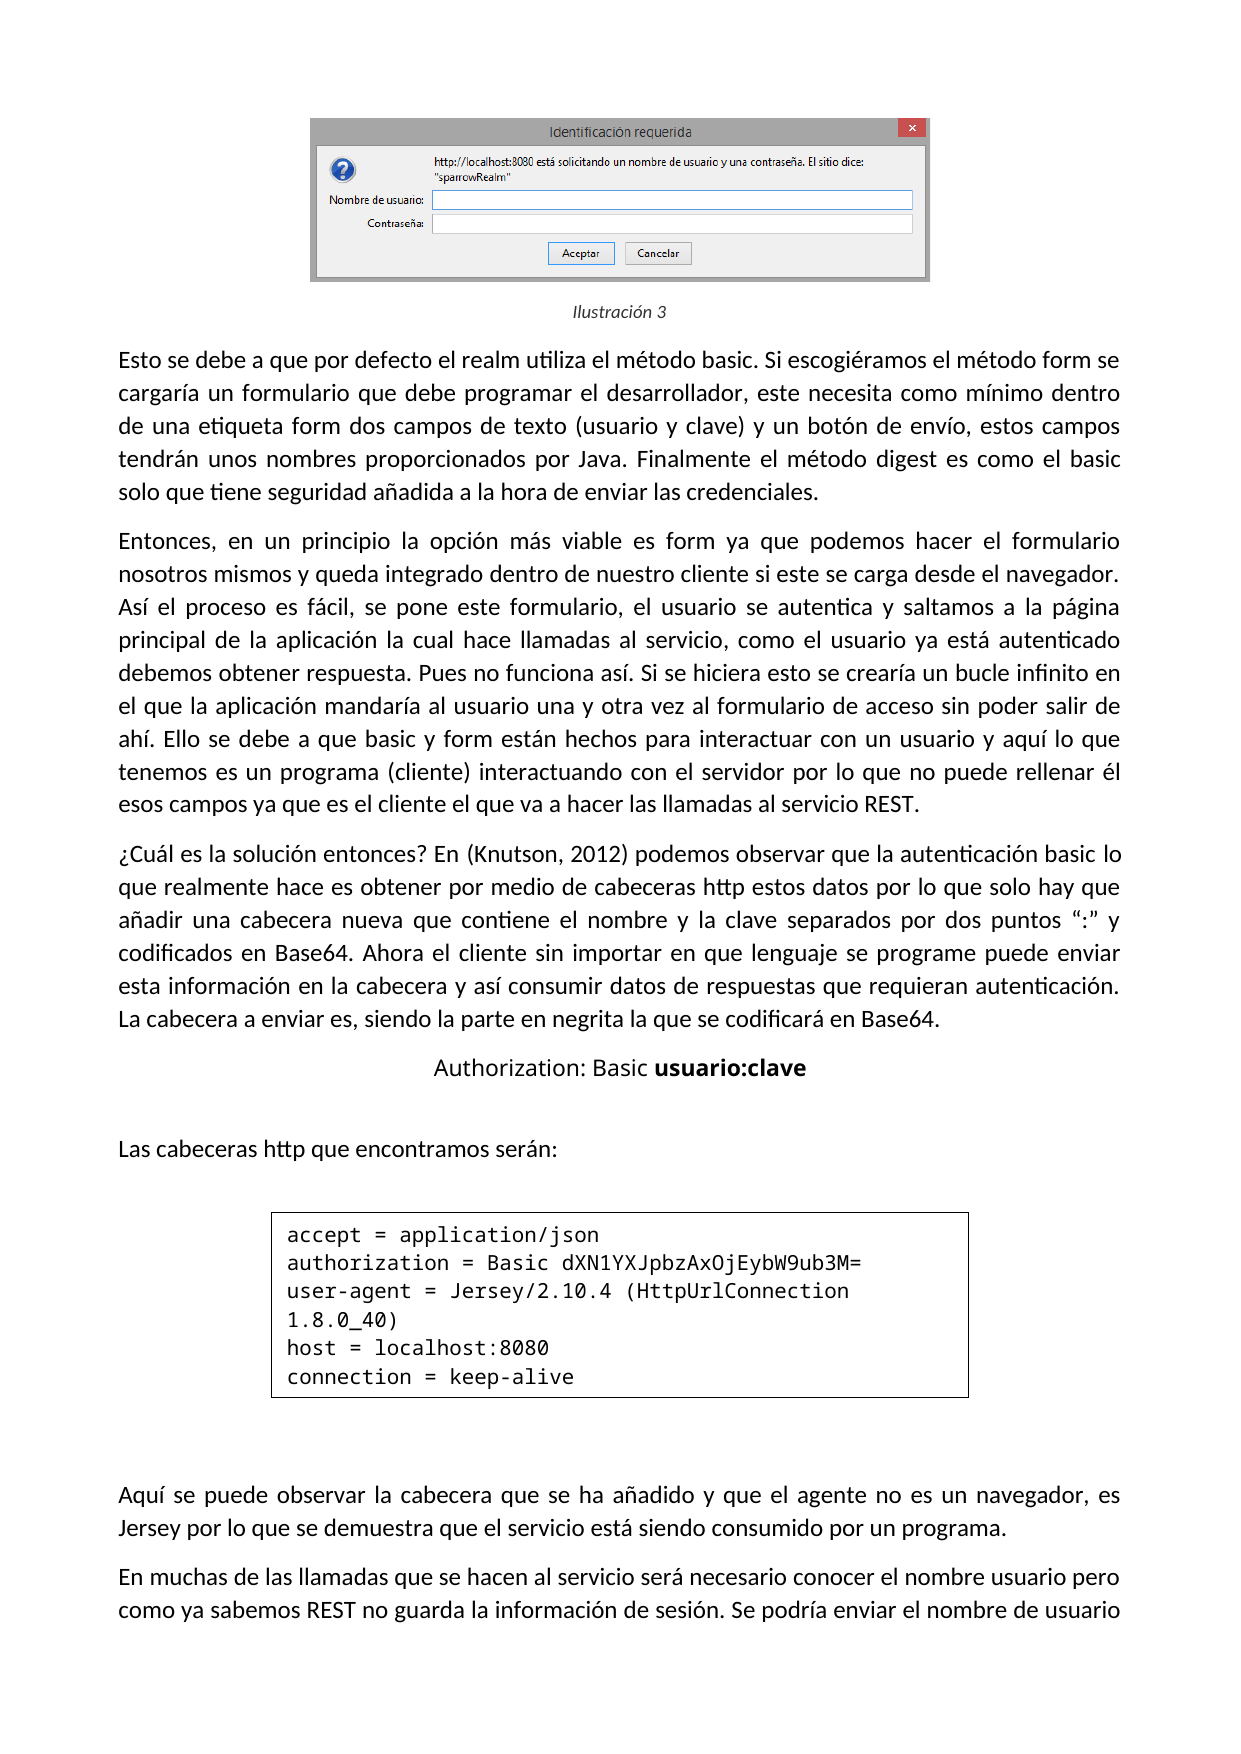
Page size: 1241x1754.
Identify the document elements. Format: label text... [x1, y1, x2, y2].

text Ilustración 3 [118, 300, 1122, 323]
text Authorization: Basic usuario:clave [118, 1052, 1122, 1083]
text Las cabeceras http que encontramos serán: [118, 1133, 1122, 1164]
text Entonces, en un principio la opción más viable es form ya que podemos hacer el formulario nosotros mismos y queda integrado dentro de nuestro cliente si este se carga desde el navegador. Así el proceso es fácil, se pone este formulario, el usuario se autentica y saltamos a la página principal de la aplicación la cual hace llamadas al servicio, como el usuario ya está autenticado debemos obtener respuesta. Pues no funciona así. Si se hiciera esto se crearía un bucle infinito en el que la aplicación mandaría al usuario una y otra vez al formulario de acceso sin poder salir de ahí. Ello se debe a que basic y form están hechos para interactuar con un usuario y aquí lo que tenemos es un programa (cliente) interactuando con el servidor por lo que no puede rellenar él esos campos ya que es el cliente el que va a hacer las llamadas al servicio REST. [118, 525, 1122, 819]
text Aquí se puede observar la cabecera que se ha añadido y que el agente no es un navegador, es Jersey por lo que se demuestra que el servicio está siendo consumido por un programa. [118, 1479, 1122, 1542]
text ¿Cuál es la solución entonces? En podemos observar que la autenticación basic lo que realmente hace es obtener por medio de cabeceras http estos datos por lo que solo hay que añadir una cabecera nueva que contiene el nombre y la clave separados por dos puntos “:” y codificados en Base64. Ahora el cliente sin importar en que lenguaje se programe puede enviar esta información en la cabecera y así consumir datos de respuestas que requieran autenticación. La cabecera a enviar es, siendo la parte en negrita la que se codificará en Base64. [118, 838, 1122, 1033]
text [118, 1561, 1122, 1625]
picture [310, 118, 931, 282]
text Esto se debe a que por defecto el realm utiliza el método basic. Si escogiéramos el método form se cargaría un formulario que debe programar el desarrollador, este necesita como mínimo dentro de una etiqueta form dos campos de texto (usuario y clave) y un botón de envío, estos campos tendrán unos nombres proporcionados por Java. Finalmente el método digest es como el basic solo que tiene seguridad añadida a la hora de enviar las credenciales. [118, 344, 1122, 506]
